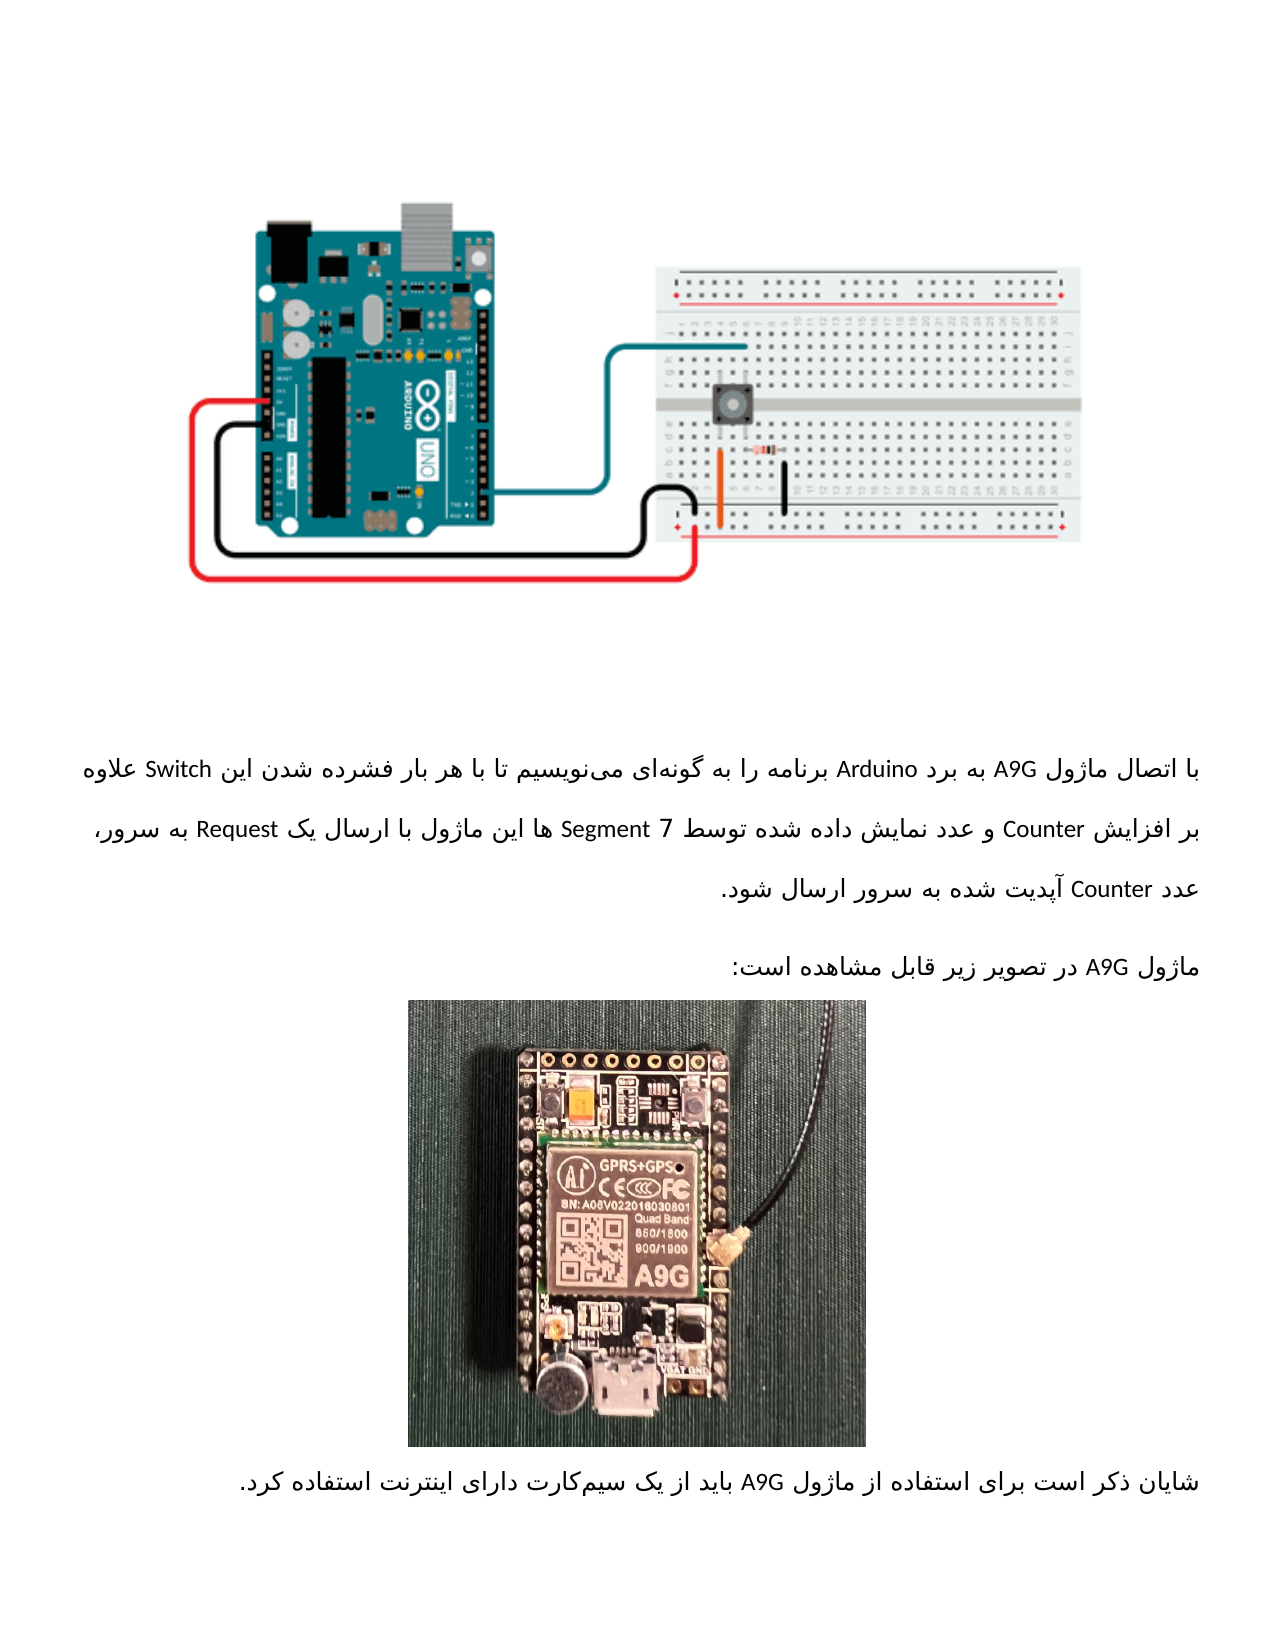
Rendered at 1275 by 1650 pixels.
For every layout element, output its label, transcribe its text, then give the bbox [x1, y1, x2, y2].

text شایان ذکر است برای استفاده از ماژول A9G باید از یک سیم‌کارت دارای اینترنت استفاده کرد. [75, 1467, 1200, 1497]
text ماژول A9G در تصویر زیر قابل مشاهده است: [75, 951, 1200, 981]
picture [408, 1000, 866, 1447]
text با اتصال ماژول A9G به برد Arduino برنامه را به گونه‌ای می‌نویسیم تا با هر بار فشرده شدن این Switch علاوه بر افزایش Counter و عدد نمایش داده شده توسط 7 Segment ها این ماژول با ارسال یک Request به سرور، عدد Counter آپدیت شده به سرور ارسال شود. [75, 753, 1200, 903]
picture [75, 75, 1200, 709]
